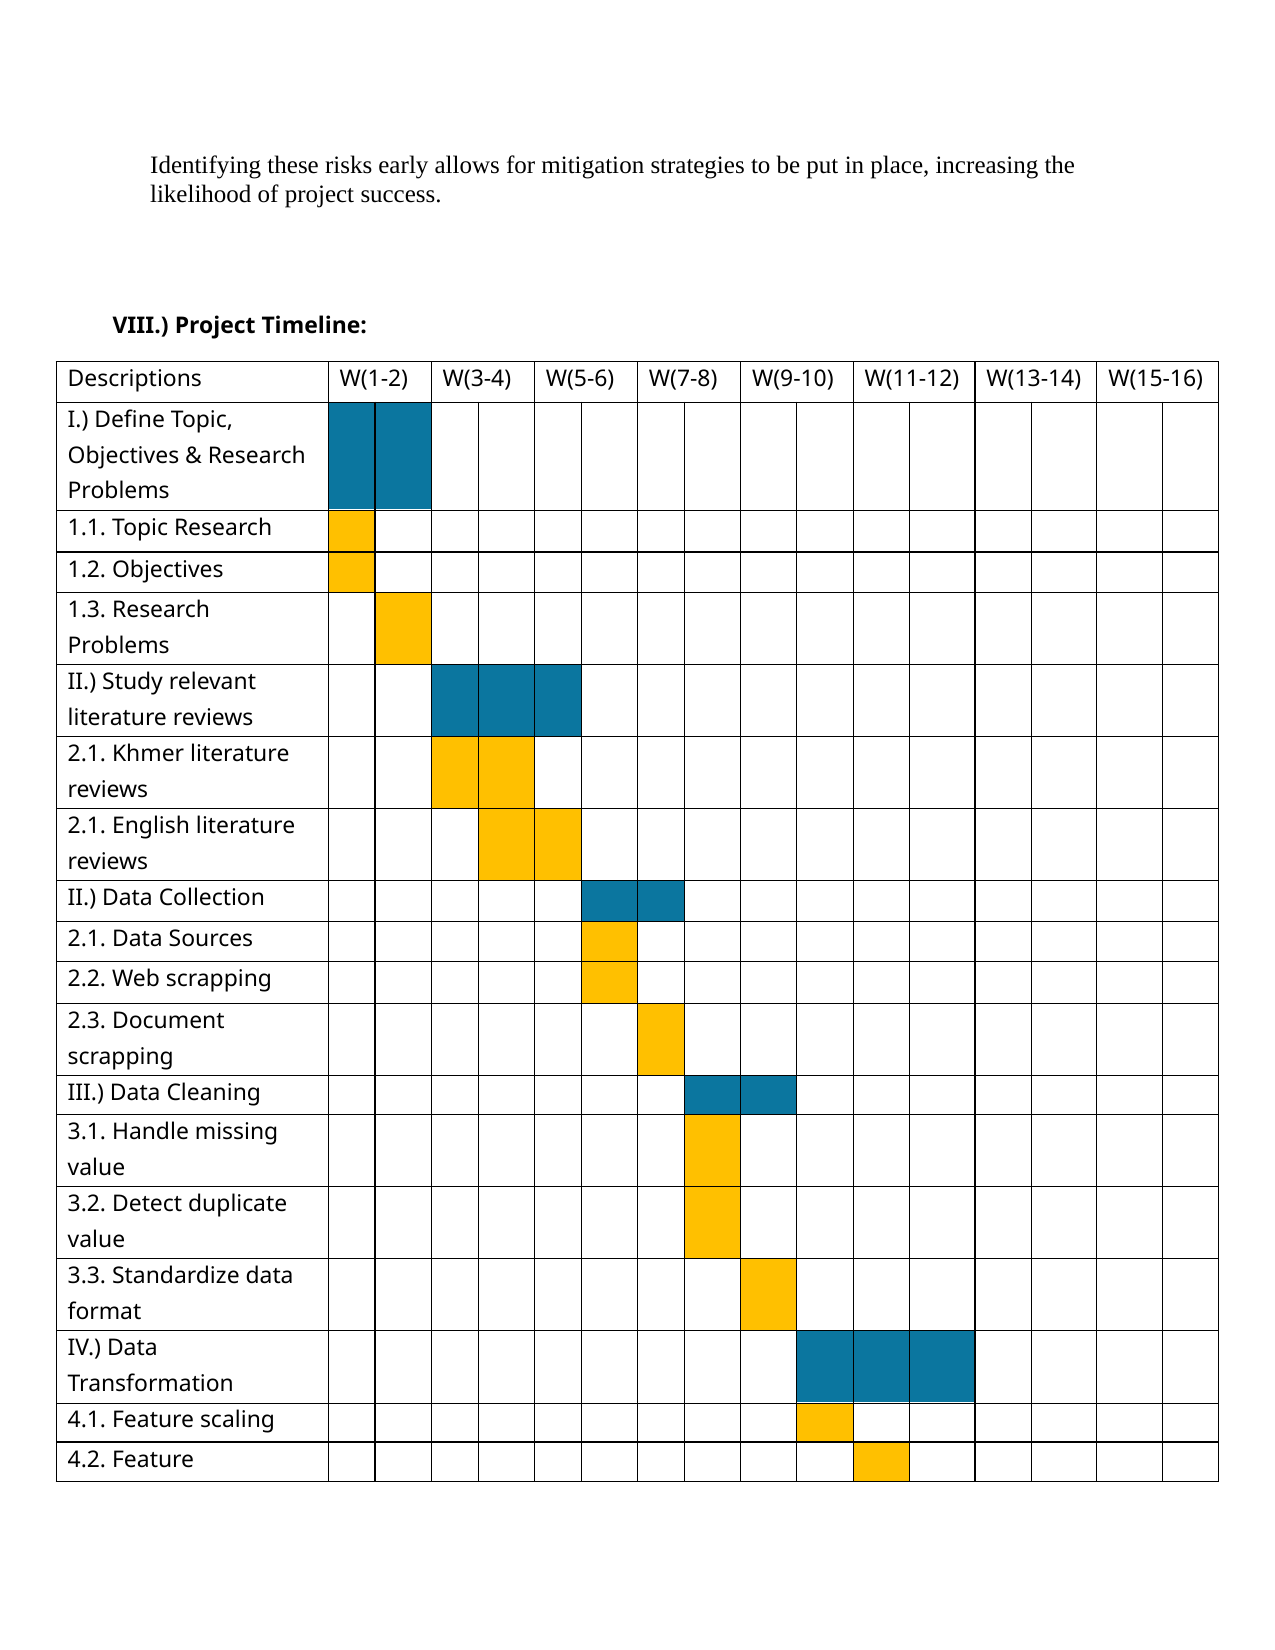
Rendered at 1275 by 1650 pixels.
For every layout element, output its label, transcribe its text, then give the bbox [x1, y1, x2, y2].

table_cell [910, 962, 974, 1003]
table_cell [854, 962, 909, 1003]
table_cell [479, 881, 534, 921]
table_cell 1.2. Objectives [57, 553, 328, 592]
table_cell [638, 511, 684, 551]
table_header W(7-8) [638, 362, 740, 402]
table_cell [479, 403, 534, 509]
table_cell [741, 593, 796, 664]
table_cell [432, 737, 478, 808]
table_cell [976, 737, 1031, 808]
table_cell [376, 403, 431, 509]
table_cell [976, 1331, 1031, 1402]
table_cell [638, 1004, 684, 1075]
table_cell [910, 922, 974, 961]
table_cell 2.2. Web scrapping [57, 962, 328, 1003]
table_cell [1097, 665, 1162, 736]
table_cell [797, 1076, 853, 1114]
table_cell [854, 1004, 909, 1075]
table_cell [1032, 922, 1096, 961]
table_cell [582, 665, 637, 736]
table_cell [329, 881, 374, 921]
table_cell [582, 1004, 637, 1075]
table_cell [1032, 511, 1096, 551]
table_cell 2.3. Document scrapping [57, 1004, 328, 1075]
table_cell [1163, 1404, 1218, 1441]
table_cell [797, 1004, 853, 1075]
table_cell [638, 403, 684, 509]
table_cell [479, 665, 534, 736]
table_cell [638, 1443, 684, 1481]
table_cell [685, 1187, 740, 1258]
table_cell [685, 962, 740, 1003]
table_cell [432, 1259, 478, 1330]
table_cell [797, 1187, 853, 1258]
table_cell [535, 962, 581, 1003]
table_cell [741, 1259, 796, 1330]
table_cell [854, 1259, 909, 1330]
table_cell [797, 1259, 853, 1330]
table_cell [685, 1443, 740, 1481]
table_cell [685, 881, 740, 921]
table_cell [582, 1187, 637, 1258]
table_header W(15-16) [1097, 362, 1218, 402]
table_cell [741, 962, 796, 1003]
table_cell [741, 881, 796, 921]
table_cell [1097, 1004, 1162, 1075]
table_cell [432, 1443, 478, 1481]
table_cell [910, 593, 974, 664]
table_cell [1032, 665, 1096, 736]
table_cell [1032, 1115, 1096, 1186]
table_cell [685, 1076, 740, 1114]
table_cell [1163, 809, 1218, 880]
table_cell [535, 511, 581, 551]
table_cell [741, 511, 796, 551]
table_cell [479, 1404, 534, 1441]
table_cell [854, 593, 909, 664]
table_cell [1032, 1076, 1096, 1114]
table_cell [685, 403, 740, 509]
table_cell [479, 1443, 534, 1481]
table_cell [582, 1331, 637, 1402]
table_cell [1032, 593, 1096, 664]
table_cell [685, 809, 740, 880]
table_cell [854, 1331, 909, 1402]
table_cell [582, 1404, 637, 1441]
table_cell [976, 553, 1031, 592]
table_cell [432, 593, 478, 664]
table_cell [535, 922, 581, 961]
table_cell [1032, 1187, 1096, 1258]
table_cell [685, 553, 740, 592]
table_cell [685, 1331, 740, 1402]
table_cell [329, 809, 374, 880]
table_cell [1163, 553, 1218, 592]
table_cell [376, 1404, 431, 1441]
table_cell [976, 593, 1031, 664]
table_cell [535, 1115, 581, 1186]
table_cell [1163, 1259, 1218, 1330]
table_cell 3.3. Standardize data format [57, 1259, 328, 1330]
table_header Descriptions [57, 362, 328, 402]
table_cell [976, 1443, 1031, 1481]
table_cell [1097, 1187, 1162, 1258]
table_cell 3.1. Handle missing value [57, 1115, 328, 1186]
table_cell [1097, 403, 1162, 509]
table_cell 2.1. Khmer literature reviews [57, 737, 328, 808]
table_cell [1032, 1004, 1096, 1075]
table_cell [329, 1259, 374, 1330]
table_cell [329, 1004, 374, 1075]
table_cell [329, 922, 374, 961]
table_cell [638, 553, 684, 592]
table_cell [685, 1404, 740, 1441]
table_header W(1-2) [329, 362, 431, 402]
table_cell [329, 737, 374, 808]
table_cell [535, 665, 581, 736]
table_cell [854, 1076, 909, 1114]
table_cell [854, 511, 909, 551]
table_cell [432, 1187, 478, 1258]
table_cell [797, 922, 853, 961]
table_cell [1163, 1004, 1218, 1075]
table_cell [976, 1259, 1031, 1330]
table_header W(9-10) [741, 362, 853, 402]
table_cell [376, 1076, 431, 1114]
table_cell [582, 737, 637, 808]
table_cell [976, 1404, 1031, 1441]
table_cell [976, 403, 1031, 509]
table_cell [685, 665, 740, 736]
table_cell [854, 1404, 909, 1441]
table_cell [376, 1004, 431, 1075]
table_cell [685, 1004, 740, 1075]
table_cell [376, 553, 431, 592]
table_cell [376, 665, 431, 736]
table_cell [638, 922, 684, 961]
table_cell [741, 1115, 796, 1186]
table_cell [910, 881, 974, 921]
table_cell [432, 1331, 478, 1402]
table_cell [329, 1187, 374, 1258]
table_cell [685, 593, 740, 664]
table_cell [1163, 922, 1218, 961]
table_cell [479, 1187, 534, 1258]
table_cell [910, 1076, 974, 1114]
table_cell [582, 553, 637, 592]
table_cell [1163, 665, 1218, 736]
table_cell [797, 553, 853, 592]
table_cell [638, 1115, 684, 1186]
table_cell [329, 553, 374, 592]
table_cell [329, 665, 374, 736]
table_cell [329, 511, 374, 551]
table_cell [535, 737, 581, 808]
table_cell [1163, 1443, 1218, 1481]
table_cell II.) Study relevant literature reviews [57, 665, 328, 736]
table_cell [1163, 737, 1218, 808]
table_cell [797, 881, 853, 921]
table_cell [910, 1404, 974, 1441]
table_cell [1163, 511, 1218, 551]
table_cell [797, 1404, 853, 1441]
table_cell [1097, 553, 1162, 592]
table_cell [854, 665, 909, 736]
table_cell [1032, 1259, 1096, 1330]
table_cell [797, 665, 853, 736]
table_cell I.) Define Topic, Objectives & Research Problems [57, 403, 328, 509]
table_cell [376, 881, 431, 921]
table_cell [1097, 1076, 1162, 1114]
table_cell [432, 922, 478, 961]
table_cell [976, 1004, 1031, 1075]
table_cell [432, 1115, 478, 1186]
table_cell [432, 511, 478, 551]
table_cell [329, 1404, 374, 1441]
table_cell [582, 1259, 637, 1330]
table_cell [910, 1259, 974, 1330]
table_cell [976, 665, 1031, 736]
table_cell [910, 1331, 974, 1402]
table_cell [638, 665, 684, 736]
table_cell [685, 1115, 740, 1186]
table_cell 1.3. Research Problems [57, 593, 328, 664]
table_cell [1163, 962, 1218, 1003]
table_cell [479, 1004, 534, 1075]
table_cell [638, 881, 684, 921]
table_cell [376, 1187, 431, 1258]
table_cell [329, 1076, 374, 1114]
table_cell [910, 809, 974, 880]
table_cell [479, 511, 534, 551]
table_cell [376, 1259, 431, 1330]
table_cell [329, 962, 374, 1003]
table_cell [535, 1443, 581, 1481]
table_cell [741, 737, 796, 808]
table_cell [582, 511, 637, 551]
table_cell [638, 737, 684, 808]
table_cell [741, 1187, 796, 1258]
table_cell [1032, 1443, 1096, 1481]
table_cell [479, 962, 534, 1003]
table_cell [329, 403, 374, 509]
table_cell [854, 1115, 909, 1186]
table_cell [854, 881, 909, 921]
table_cell [797, 1115, 853, 1186]
table_cell [479, 593, 534, 664]
table_cell [582, 881, 637, 921]
table_cell [638, 593, 684, 664]
table_cell [976, 881, 1031, 921]
table_cell [479, 1259, 534, 1330]
table_cell [910, 1187, 974, 1258]
table_cell [638, 962, 684, 1003]
table_cell [797, 593, 853, 664]
table_cell [741, 1004, 796, 1075]
table_cell [535, 1187, 581, 1258]
table_cell [638, 1076, 684, 1114]
table_cell [741, 1443, 796, 1481]
table_cell [1163, 1187, 1218, 1258]
table_cell [432, 1076, 478, 1114]
table_cell 3.2. Detect duplicate value [57, 1187, 328, 1258]
table_cell [535, 1331, 581, 1402]
table_cell [329, 1331, 374, 1402]
table_cell [685, 922, 740, 961]
list Project Timeline: [112, 308, 1162, 340]
table_cell [1163, 403, 1218, 509]
table_cell [1097, 962, 1162, 1003]
table_cell [432, 881, 478, 921]
table_cell [1032, 553, 1096, 592]
table_cell [854, 403, 909, 509]
table_cell [432, 403, 478, 509]
table_cell [910, 1443, 974, 1481]
table_cell [432, 809, 478, 880]
table_cell [432, 553, 478, 592]
table_cell [479, 1076, 534, 1114]
table_cell [638, 1259, 684, 1330]
table_cell [1097, 1259, 1162, 1330]
table_cell 2.1. English literature reviews [57, 809, 328, 880]
table_cell [741, 665, 796, 736]
table_cell [376, 593, 431, 664]
table_cell [376, 922, 431, 961]
table_cell [582, 809, 637, 880]
table_cell [582, 922, 637, 961]
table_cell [57, 1443, 328, 1481]
table_cell [741, 403, 796, 509]
table_cell [432, 665, 478, 736]
table_cell [1163, 1076, 1218, 1114]
table_cell [638, 1187, 684, 1258]
table_cell [582, 403, 637, 509]
table_cell [1097, 511, 1162, 551]
table_cell [1032, 737, 1096, 808]
table_cell [854, 1443, 909, 1481]
table_cell [854, 737, 909, 808]
table_cell [376, 1443, 431, 1481]
table_cell [376, 1331, 431, 1402]
table_cell [741, 809, 796, 880]
table_cell [1163, 881, 1218, 921]
table_cell [582, 1076, 637, 1114]
table_cell [479, 737, 534, 808]
table_cell [1032, 809, 1096, 880]
table_cell [910, 665, 974, 736]
table_cell [910, 1115, 974, 1186]
table_cell [479, 553, 534, 592]
table_cell [535, 1004, 581, 1075]
table_cell [638, 809, 684, 880]
table_cell [582, 1443, 637, 1481]
table_cell [329, 1115, 374, 1186]
table_cell [479, 922, 534, 961]
table_cell [535, 1404, 581, 1441]
table_cell [1097, 1443, 1162, 1481]
table_cell [685, 1259, 740, 1330]
table_cell [910, 511, 974, 551]
table_cell [741, 1331, 796, 1402]
table_cell [1097, 737, 1162, 808]
table_cell [1163, 1115, 1218, 1186]
table_cell [432, 962, 478, 1003]
table_cell [741, 922, 796, 961]
table_cell III.) Data Cleaning [57, 1076, 328, 1114]
table_cell II.) Data Collection [57, 881, 328, 921]
table_cell [854, 553, 909, 592]
table_cell [1032, 881, 1096, 921]
table_cell [535, 1076, 581, 1114]
table_cell [976, 511, 1031, 551]
table_cell [976, 1076, 1031, 1114]
table_header W(3-4) [432, 362, 534, 402]
table_header W(13-14) [976, 362, 1096, 402]
table_cell [1097, 1404, 1162, 1441]
table_cell [797, 737, 853, 808]
table_cell [1032, 962, 1096, 1003]
table_cell [797, 809, 853, 880]
table_cell [910, 1004, 974, 1075]
table_cell [854, 809, 909, 880]
table_cell [976, 1115, 1031, 1186]
table_cell [1032, 403, 1096, 509]
table_cell 2.1. Data Sources [57, 922, 328, 961]
table_cell [797, 962, 853, 1003]
table_cell [910, 403, 974, 509]
table_cell [535, 593, 581, 664]
table_cell [479, 809, 534, 880]
table_cell [741, 1076, 796, 1114]
table_cell [432, 1404, 478, 1441]
table_cell [376, 737, 431, 808]
table_header W(11-12) [854, 362, 974, 402]
table_cell [797, 403, 853, 509]
table_cell [535, 1259, 581, 1330]
table_cell [854, 1187, 909, 1258]
table_cell [976, 962, 1031, 1003]
table_cell [1097, 593, 1162, 664]
text Identifying these risks early allows for mitigation strategies to be put in place, increasing the likelihood of project success. [150, 150, 1162, 207]
table_cell [1163, 1331, 1218, 1402]
table_cell [535, 403, 581, 509]
table_cell [685, 737, 740, 808]
table_cell [376, 511, 431, 551]
table_cell [329, 593, 374, 664]
table_cell 4.1. Feature scaling [57, 1404, 328, 1441]
table_cell IV.) Data Transformation [57, 1331, 328, 1402]
table_cell [1097, 1331, 1162, 1402]
table_cell [976, 922, 1031, 961]
table_cell [685, 511, 740, 551]
table_cell [479, 1331, 534, 1402]
table_cell [582, 962, 637, 1003]
table_cell [432, 1004, 478, 1075]
table_header W(5-6) [535, 362, 637, 402]
table_cell [1032, 1331, 1096, 1402]
table_cell [1097, 1115, 1162, 1186]
table_cell [854, 922, 909, 961]
table_cell [1097, 922, 1162, 961]
table_cell [638, 1331, 684, 1402]
table_cell [797, 511, 853, 551]
table_cell 1.1. Topic Research [57, 511, 328, 551]
table_cell [582, 593, 637, 664]
table_cell [376, 809, 431, 880]
table_cell [910, 553, 974, 592]
table_cell [329, 1443, 374, 1481]
table_cell [376, 962, 431, 1003]
table_cell [910, 737, 974, 808]
table_cell [479, 1115, 534, 1186]
table_cell [741, 1404, 796, 1441]
table_cell [976, 1187, 1031, 1258]
table_cell [535, 881, 581, 921]
table_cell [1032, 1404, 1096, 1441]
table_cell [797, 1331, 853, 1402]
table_cell [797, 1443, 853, 1481]
table_cell [582, 1115, 637, 1186]
table_cell [535, 553, 581, 592]
table_cell [376, 1115, 431, 1186]
table_cell [1163, 593, 1218, 664]
table_cell [535, 809, 581, 880]
table_cell [1097, 881, 1162, 921]
table_cell [1097, 809, 1162, 880]
table_cell [741, 553, 796, 592]
table_cell [976, 809, 1031, 880]
table_cell [638, 1404, 684, 1441]
